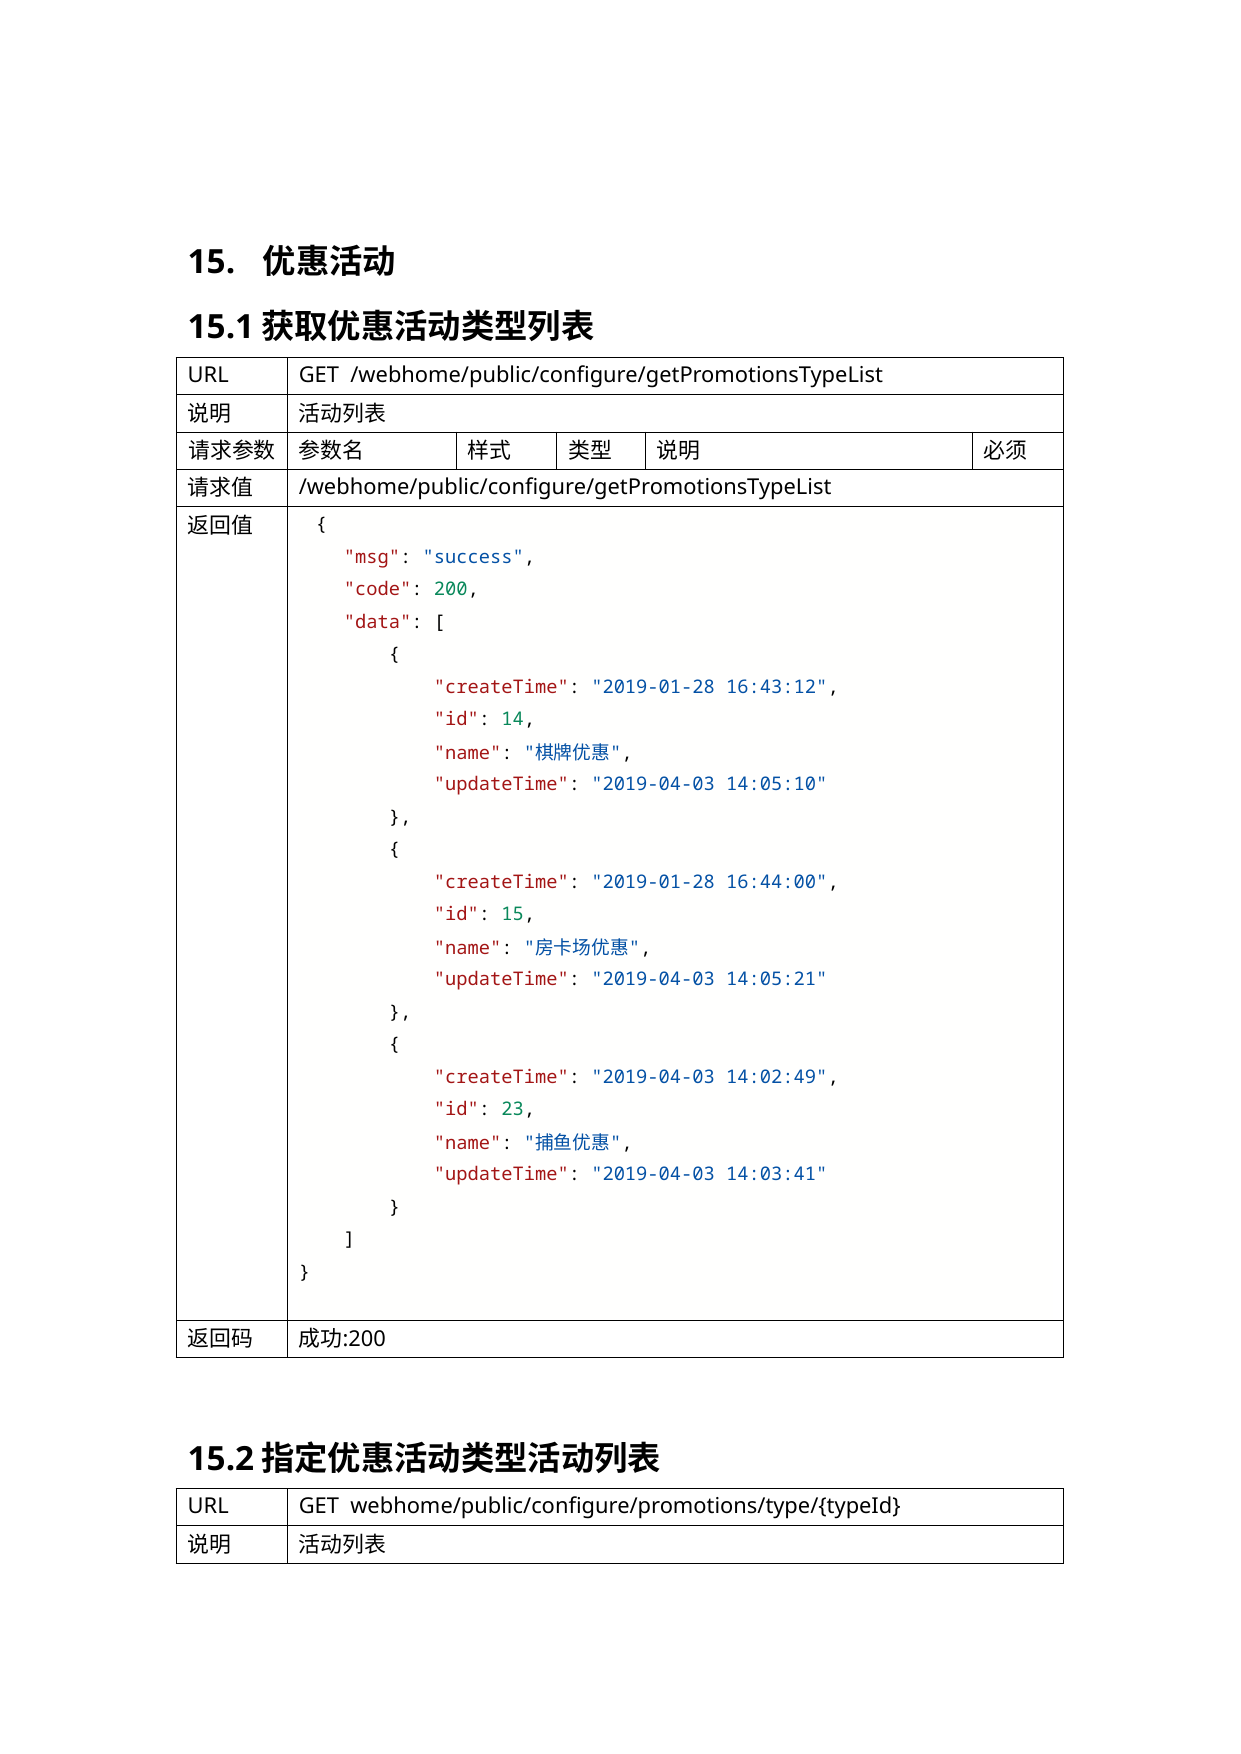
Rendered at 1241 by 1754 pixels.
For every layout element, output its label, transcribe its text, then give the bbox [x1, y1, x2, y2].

table_cell 样式 [457, 433, 556, 469]
table_cell 返回码 [177, 1321, 287, 1357]
table_cell 参数名 [288, 433, 456, 469]
table_cell 请求参数 [177, 433, 287, 469]
text 15.1获取优惠活动类型列表 [187, 292, 1053, 357]
table_header URL [177, 1489, 287, 1525]
list 优惠活动 [187, 227, 1053, 292]
table_header GET webhome/public/configure/promotions/type/{typeId} [288, 1489, 1063, 1525]
table_cell 返回值 [177, 507, 287, 1320]
table_cell 说明 [646, 433, 972, 469]
table_cell 必须 [973, 433, 1063, 469]
table_header GET /webhome/public/configure/getPromotionsTypeList [288, 358, 1063, 394]
table_cell 说明 [177, 1526, 287, 1563]
table_cell 活动列表 [288, 395, 1063, 432]
table_cell 请求值 [177, 470, 287, 506]
table_cell 类型 [557, 433, 645, 469]
table_cell /webhome/public/configure/getPromotionsTypeList [288, 470, 1063, 506]
text 15.2指定优惠活动类型活动列表 [187, 1423, 1053, 1488]
table_cell 活动列表 [288, 1526, 1063, 1563]
table_cell 成功:200 [288, 1321, 1063, 1357]
table_cell 说明 [177, 395, 287, 432]
table_header URL [177, 358, 287, 394]
